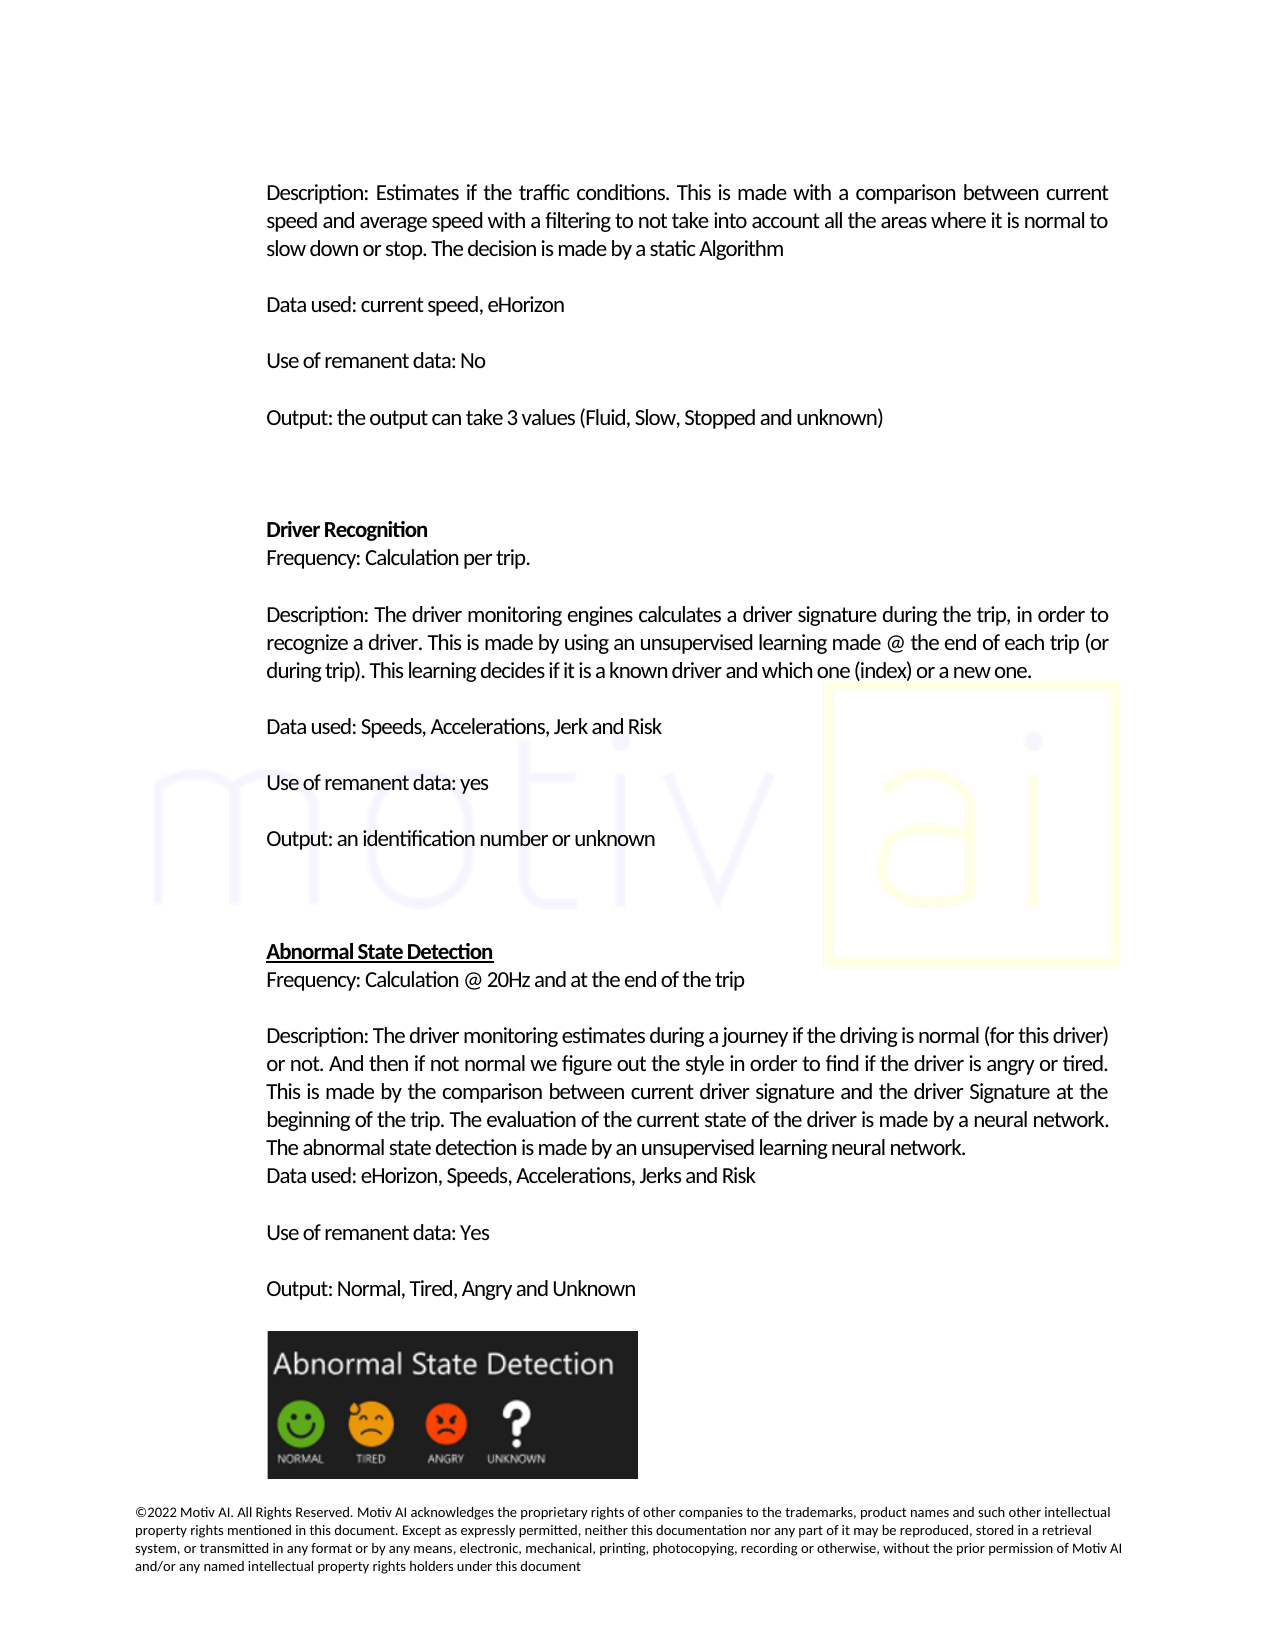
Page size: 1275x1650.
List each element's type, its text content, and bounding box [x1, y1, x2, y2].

text Use of remanent data: No [266, 347, 1110, 375]
text Frequency: Calculation @ 20Hz and at the end of the trip [266, 965, 1110, 993]
text Output: an identification number or unknown [266, 824, 1110, 853]
text Driver Recognition [266, 515, 1110, 543]
text Output: Normal, Tired, Angry and Unknown [266, 1274, 1110, 1302]
text Data used: current speed, eHorizon [266, 290, 1110, 318]
text Use of remanent data: Yes [266, 1218, 1110, 1246]
text Output: the output can take 3 values (Fluid, Slow, Stopped and unknown) [266, 403, 1110, 431]
text Abnormal State Detection [266, 937, 1110, 965]
picture [266, 1331, 638, 1478]
text Description: The driver monitoring engines calculates a driver signature during the trip, in order to recognize a driver. This is made by using an unsupervised learning made @ the end of each trip (or during trip). This learning decides if it is a known driver and which one (index) or a new one. [266, 600, 1110, 684]
text Data used: eHorizon, Speeds, Accelerations, Jerks and Risk [266, 1162, 1110, 1190]
text Data used: Speeds, Accelerations, Jerk and Risk [266, 712, 1110, 740]
text Use of remanent data: yes [266, 768, 1110, 796]
text Frequency: Calculation per trip. [266, 543, 1110, 572]
text Description: Estimates if the traffic conditions. This is made with a comparison between current speed and average speed with a filtering to not take into account all the areas where it is normal to slow down or stop. The decision is made by a static Algorithm [266, 178, 1110, 262]
text Description: The driver monitoring estimates during a journey if the driving is normal (for this driver) or not. And then if not normal we figure out the style in order to find if the driver is angry or tired. This is made by the comparison between current driver signature and the driver Signature at the beginning of the trip. The evaluation of the current state of the driver is made by a neural network. The abnormal state detection is made by an unsupervised learning neural network. [266, 1021, 1110, 1162]
